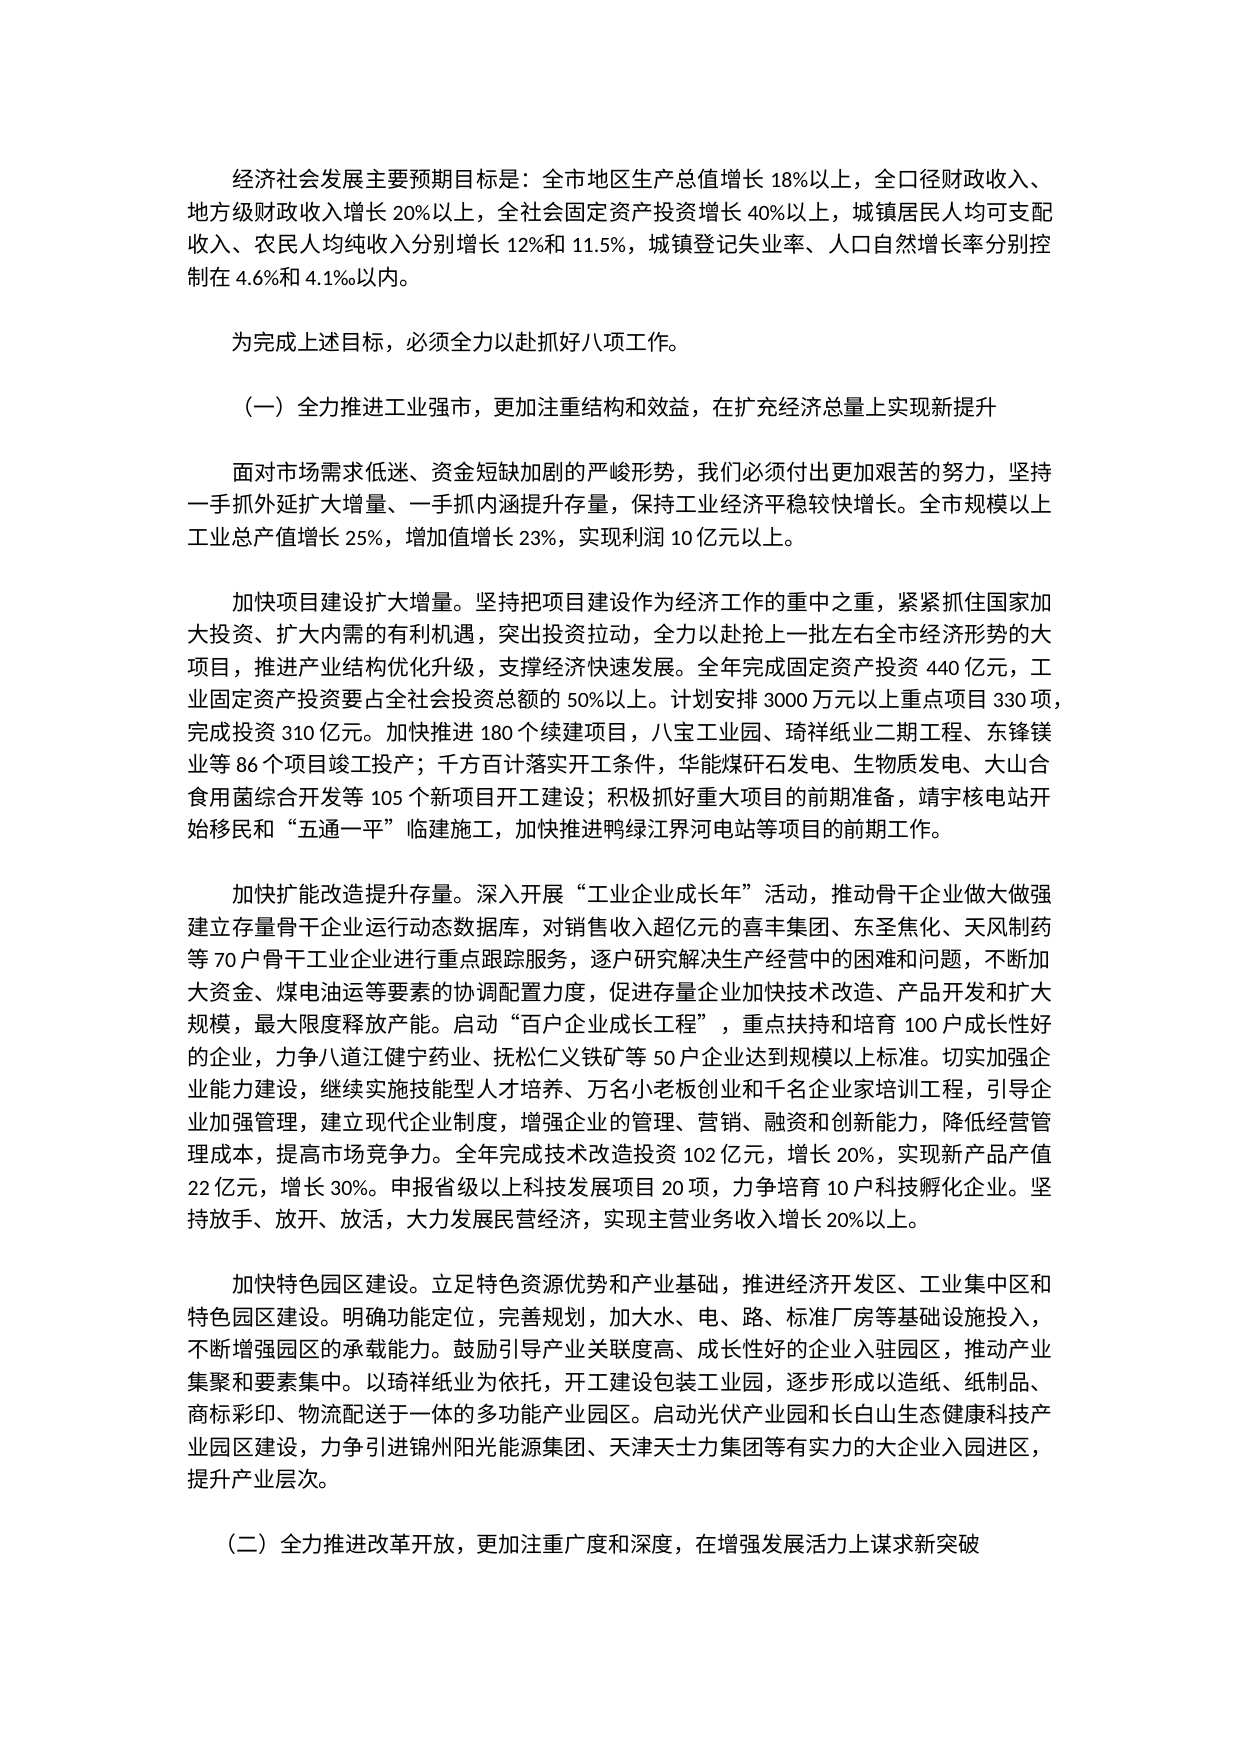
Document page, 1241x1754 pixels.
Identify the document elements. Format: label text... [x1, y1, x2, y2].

text 加快扩能改造提升存量。深入开展“工业企业成长年”活动，推动骨干企业做大做强。建立存量骨干企业运行动态数据库，对销售收入超亿元的喜丰集团、东圣焦化、天风制药等70户骨干工业企业进行重点跟踪服务，逐户研究解决生产经营中的困难和问题，不断加大资金、煤电油运等要素的协调配置力度，促进存量企业加快技术改造、产品开发和扩大规模，最大限度释放产能。启动“百户企业成长工程”，重点扶持和培育100户成长性好的企业，力争八道江健宁药业、抚松仁义铁矿等50户企业达到规模以上标准。切实加强企业能力建设，继续实施技能型人才培养、万名小老板创业和千名企业家培训工程，引导企业加强管理，建立现代企业制度，增强企业的管理、营销、融资和创新能力，降低经营管理成本，提高市场竞争力。全年完成技术改造投资102亿元，增长20%，实现新产品产值22亿元，增长30%。申报省级以上科技发展项目20项，力争培育10户科技孵化企业。坚持放手、放开、放活，大力发展民营经济，实现主营业务收入增长20%以上。 [187, 877, 1053, 1234]
text 为完成上述目标，必须全力以赴抓好八项工作。 [187, 324, 1053, 357]
text 加快特色园区建设。立足特色资源优势和产业基础，推进经济开发区、工业集中区和特色园区建设。明确功能定位，完善规划，加大水、电、路、标准厂房等基础设施投入，不断增强园区的承载能力。鼓励引导产业关联度高、成长性好的企业入驻园区，推动产业集聚和要素集中。以琦祥纸业为依托，开工建设包装工业园，逐步形成以造纸、纸制品、商标彩印、物流配送于一体的多功能产业园区。启动光伏产业园和长白山生态健康科技产业园区建设，力争引进锦州阳光能源集团、天津天士力集团等有实力的大企业入园进区，提升产业层次。 [187, 1267, 1053, 1494]
text 面对市场需求低迷、资金短缺加剧的严峻形势，我们必须付出更加艰苦的努力，坚持一手抓外延扩大增量、一手抓内涵提升存量，保持工业经济平稳较快增长。全市规模以上工业总产值增长25%，增加值增长23%，实现利润10亿元以上。 [187, 454, 1053, 552]
text （一）全力推进工业强市，更加注重结构和效益，在扩充经济总量上实现新提升 [187, 389, 1053, 422]
text 经济社会发展主要预期目标是：全市地区生产总值增长18%以上，全口径财政收入、地方级财政收入增长20%以上，全社会固定资产投资增长40%以上，城镇居民人均可支配收入、农民人均纯收入分别增长12%和11.5%，城镇登记失业率、人口自然增长率分别控制在4.6%和4.1‰以内。 [187, 162, 1053, 292]
text 加快项目建设扩大增量。坚持把项目建设作为经济工作的重中之重，紧紧抓住国家加大投资、扩大内需的有利机遇，突出投资拉动，全力以赴抢上一批左右全市经济形势的大项目，推进产业结构优化升级，支撑经济快速发展。全年完成固定资产投资440亿元，工业固定资产投资要占全社会投资总额的50%以上。计划安排3000万元以上重点项目330项，完成投资310亿元。加快推进180个续建项目，八宝工业园、琦祥纸业二期工程、东锋镁业等86个项目竣工投产；千方百计落实开工条件，华能煤矸石发电、生物质发电、大山合食用菌综合开发等105个新项目开工建设；积极抓好重大项目的前期准备，靖宇核电站开始移民和“五通一平”临建施工，加快推进鸭绿江界河电站等项目的前期工作。 [187, 584, 1053, 844]
text （二）全力推进改革开放，更加注重广度和深度，在增强发展活力上谋求新突破 [187, 1527, 1053, 1559]
